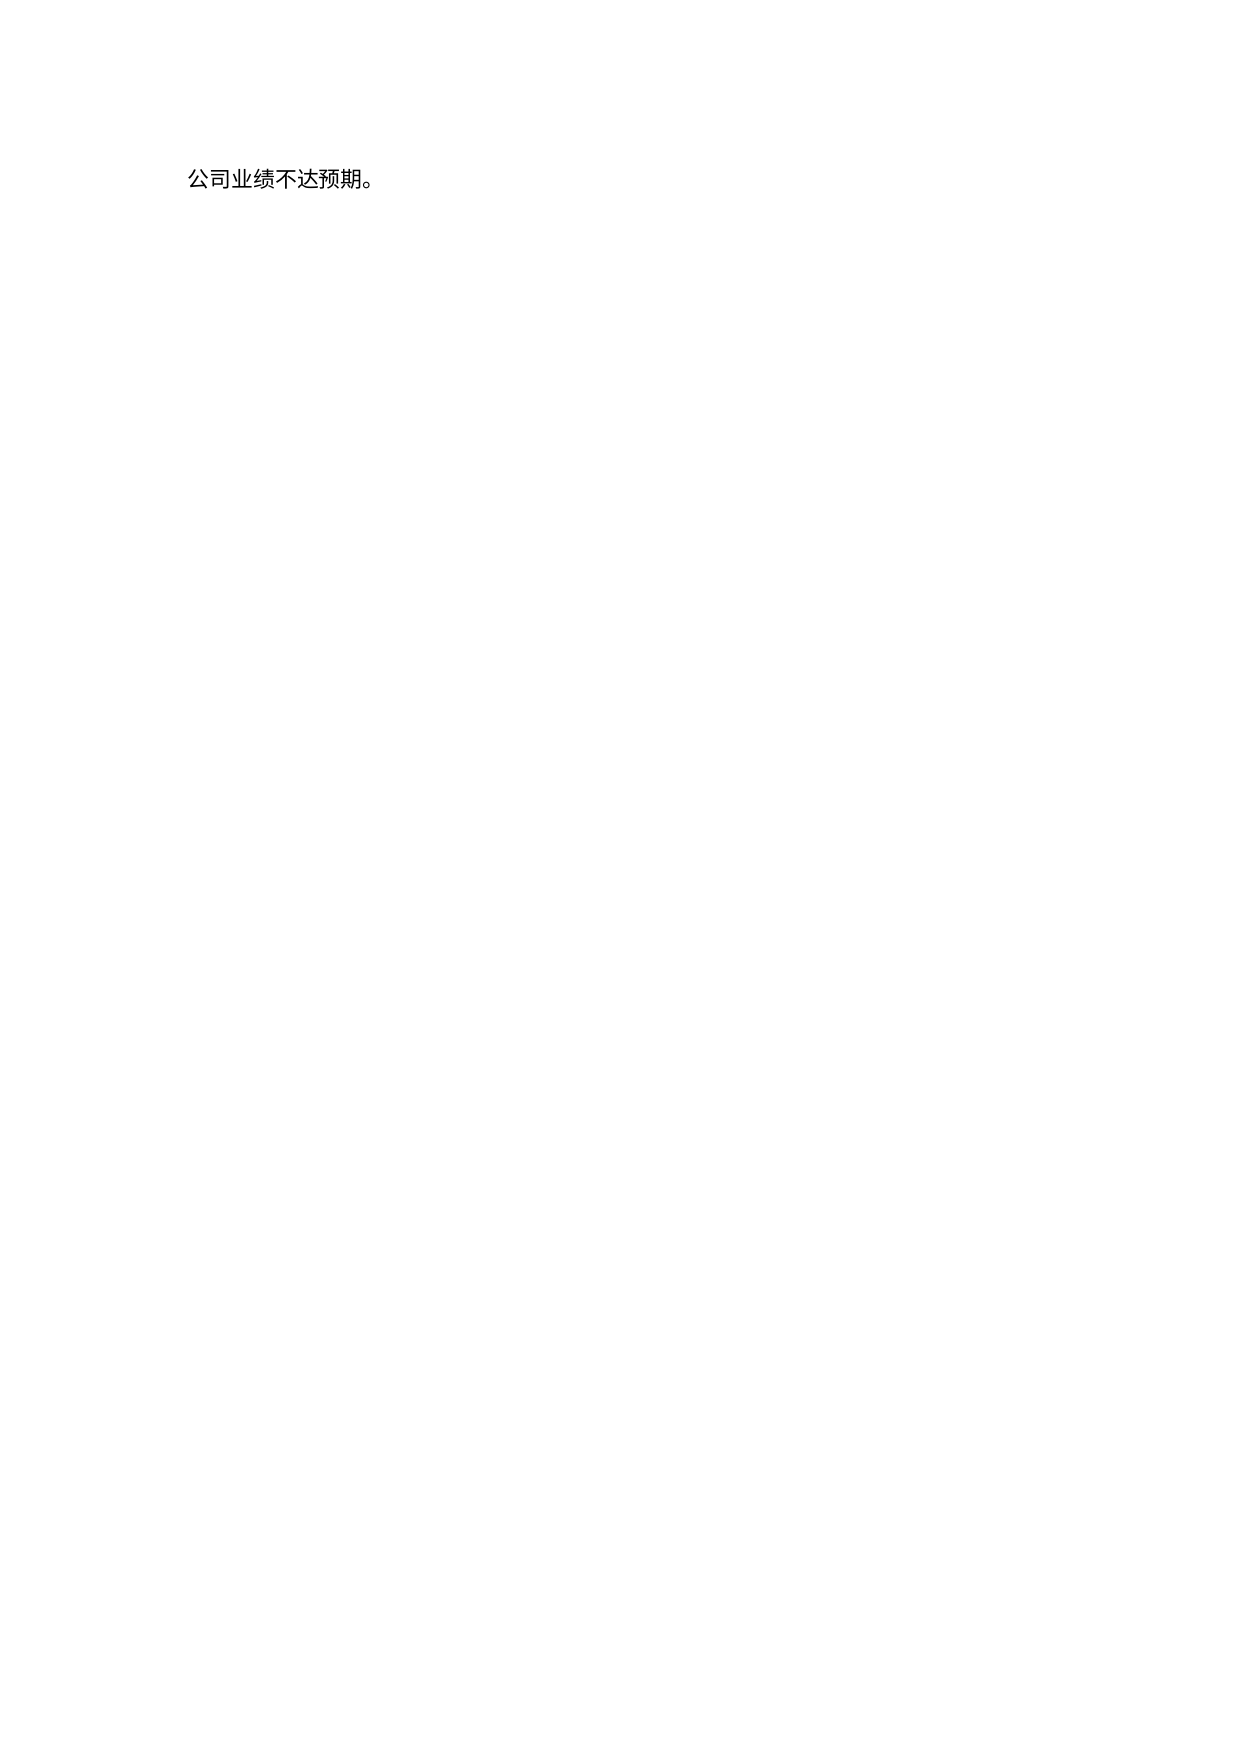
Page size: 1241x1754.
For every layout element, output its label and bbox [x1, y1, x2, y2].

text [187, 162, 1053, 194]
